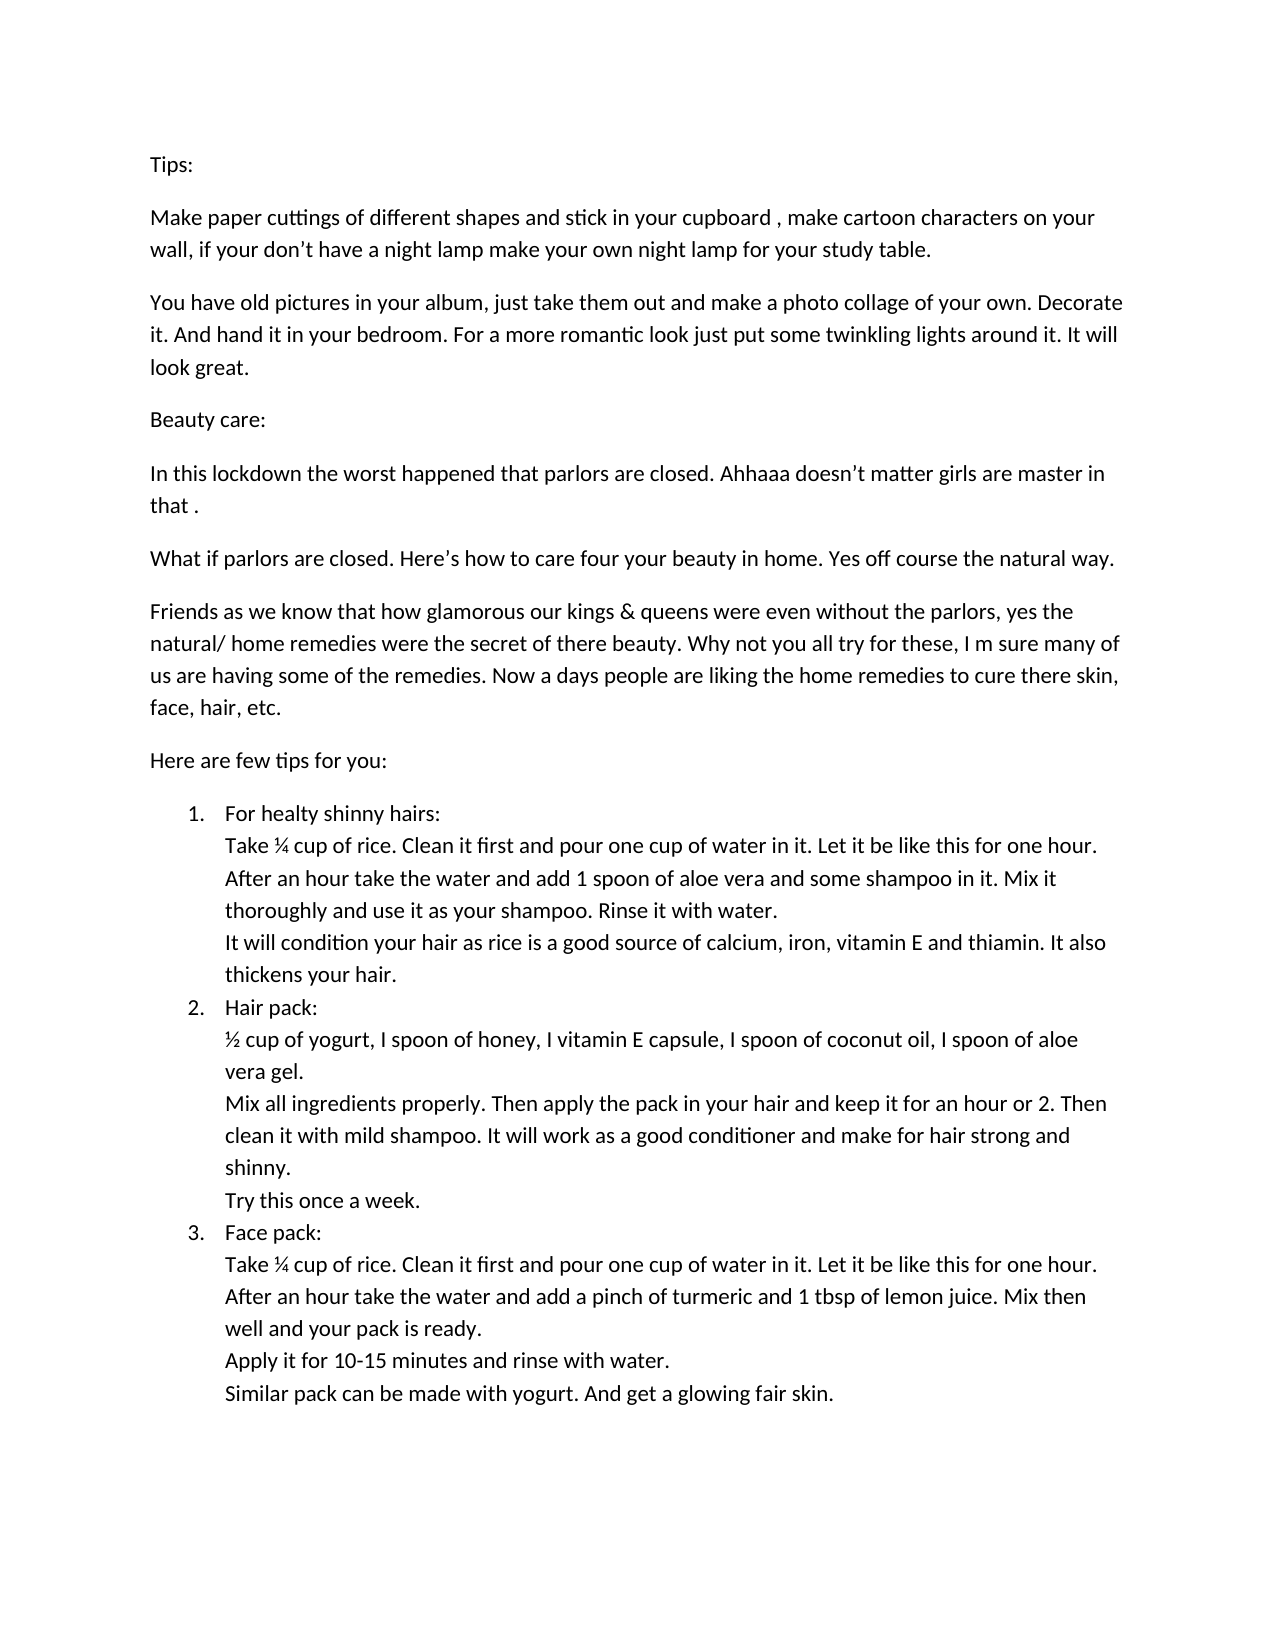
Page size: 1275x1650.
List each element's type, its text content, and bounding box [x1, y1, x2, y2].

text Friends as we know that how glamorous our kings & queens were even without the parlors, yes the natural/ home remedies were the secret of there beauty. Why not you all try for these, I m sure many of us are having some of the remedies. Now a days people are liking the home remedies to cure there skin, face, hair, etc. [150, 597, 1125, 721]
text What if parlors are closed. Here’s how to care four your beauty in home. Yes off course the natural way. [150, 544, 1125, 572]
text Tips: [150, 150, 1125, 178]
text Here are few tips for you: [150, 746, 1125, 774]
list Take ¼ cup of rice. Clean it first and pour one cup of water in it. Let it be like this for one hour. After an hour take the water and add 1 spoon of aloe vera and some shampoo in it. Mix it thoroughly and use it as your shampoo. Rinse it with water. [225, 832, 1125, 924]
list Take ¼ cup of rice. Clean it first and pour one cup of water in it. Let it be like this for one hour. After an hour take the water and add a pinch of turmeric and 1 tbsp of lemon juice. Mix then well and your pack is ready. [225, 1250, 1125, 1342]
list Apply it for 10-15 minutes and rinse with water. [225, 1347, 1125, 1375]
text Beauty care: [150, 406, 1125, 434]
list Try this once a week. [225, 1186, 1125, 1214]
text Make paper cuttings of different shapes and stick in your cupboard , make cartoon characters on your wall, if your don’t have a night lamp make your own night lamp for your study table. [150, 203, 1125, 263]
list Face pack: [187, 1218, 1125, 1246]
list For healty shinny hairs: [187, 799, 1125, 827]
list Mix all ingredients properly. Then apply the pack in your hair and keep it for an hour or 2. Then clean it with mild shampoo. It will work as a good conditioner and make for hair strong and shinny. [225, 1089, 1125, 1182]
text In this lockdown the worst happened that parlors are closed. Ahhaaa doesn’t matter girls are master in that . [150, 459, 1125, 519]
list Similar pack can be made with yogurt. And get a glowing fair skin. [225, 1379, 1125, 1407]
list Hair pack: [187, 993, 1125, 1021]
text You have old pictures in your album, just take them out and make a photo collage of your own. Decorate it. And hand it in your bedroom. For a more romantic look just put some twinkling lights around it. It will look great. [150, 288, 1125, 381]
list ½ cup of yogurt, I spoon of honey, I vitamin E capsule, I spoon of coconut oil, I spoon of aloe vera gel. [225, 1025, 1125, 1085]
list It will condition your hair as rice is a good source of calcium, iron, vitamin E and thiamin. It also thickens your hair. [225, 928, 1125, 988]
